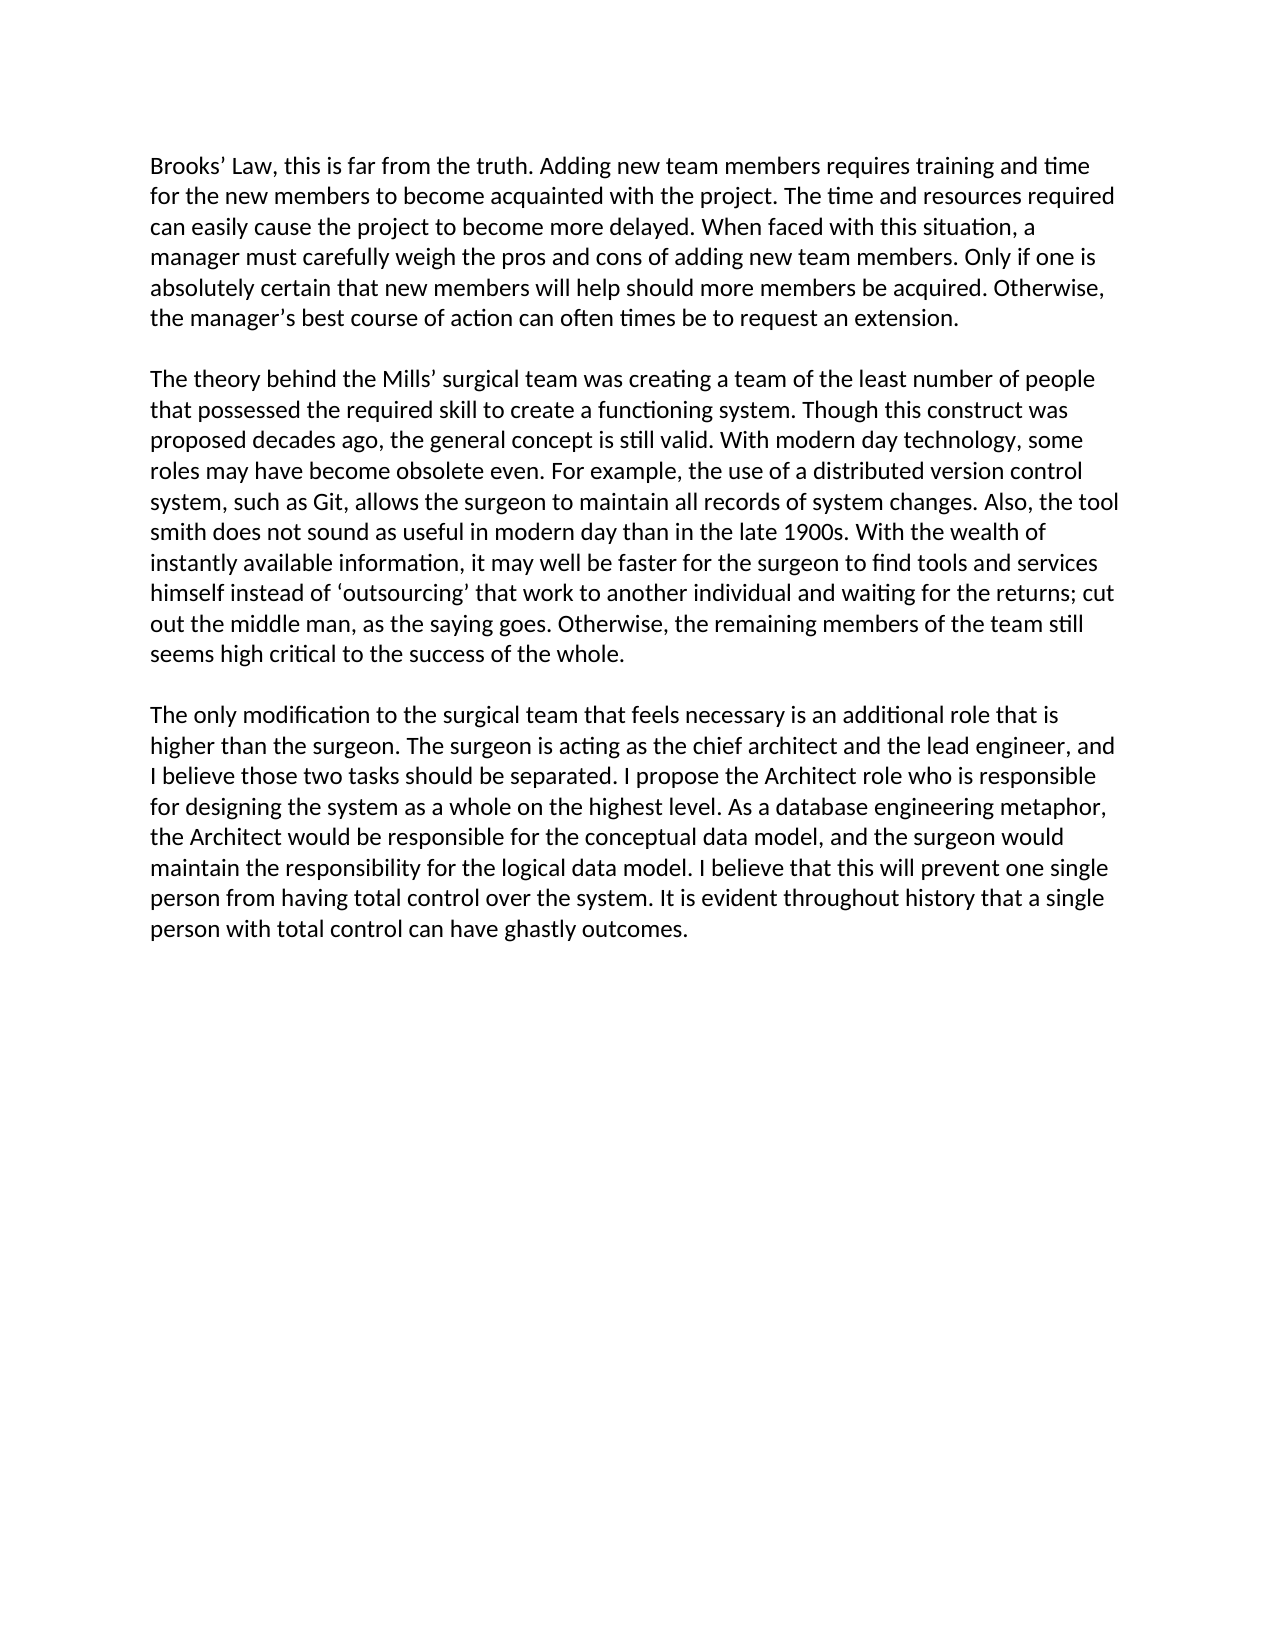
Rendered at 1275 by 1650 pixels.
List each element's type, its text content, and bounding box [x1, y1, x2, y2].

text The theory behind the Mills’ surgical team was creating a team of the least number of people that possessed the required skill to create a functioning system. Though this construct was proposed decades ago, the general concept is still valid. With modern day technology, some roles may have become obsolete even. For example, the use of a distributed version control system, such as Git, allows the surgeon to maintain all records of system changes. Also, the tool smith does not sound as useful in modern day than in the late 1900s. With the wealth of instantly available information, it may well be faster for the surgeon to find tools and services himself instead of ‘outsourcing’ that work to another individual and waiting for the returns; cut out the middle man, as the saying goes. Otherwise, the remaining members of the team still seems high critical to the success of the whole. [150, 364, 1125, 669]
text The only modification to the surgical team that feels necessary is an additional role that is higher than the surgeon. The surgeon is acting as the chief architect and the lead engineer, and I believe those two tasks should be separated. I propose the Architect role who is responsible for designing the system as a whole on the highest level. As a database engineering metaphor, the Architect would be responsible for the conceptual data model, and the surgeon would maintain the responsibility for the logical data model. I believe that this will prevent one single person from having total control over the system. It is evident throughout history that a single person with total control can have ghastly outcomes. [150, 699, 1125, 943]
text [150, 150, 1125, 333]
